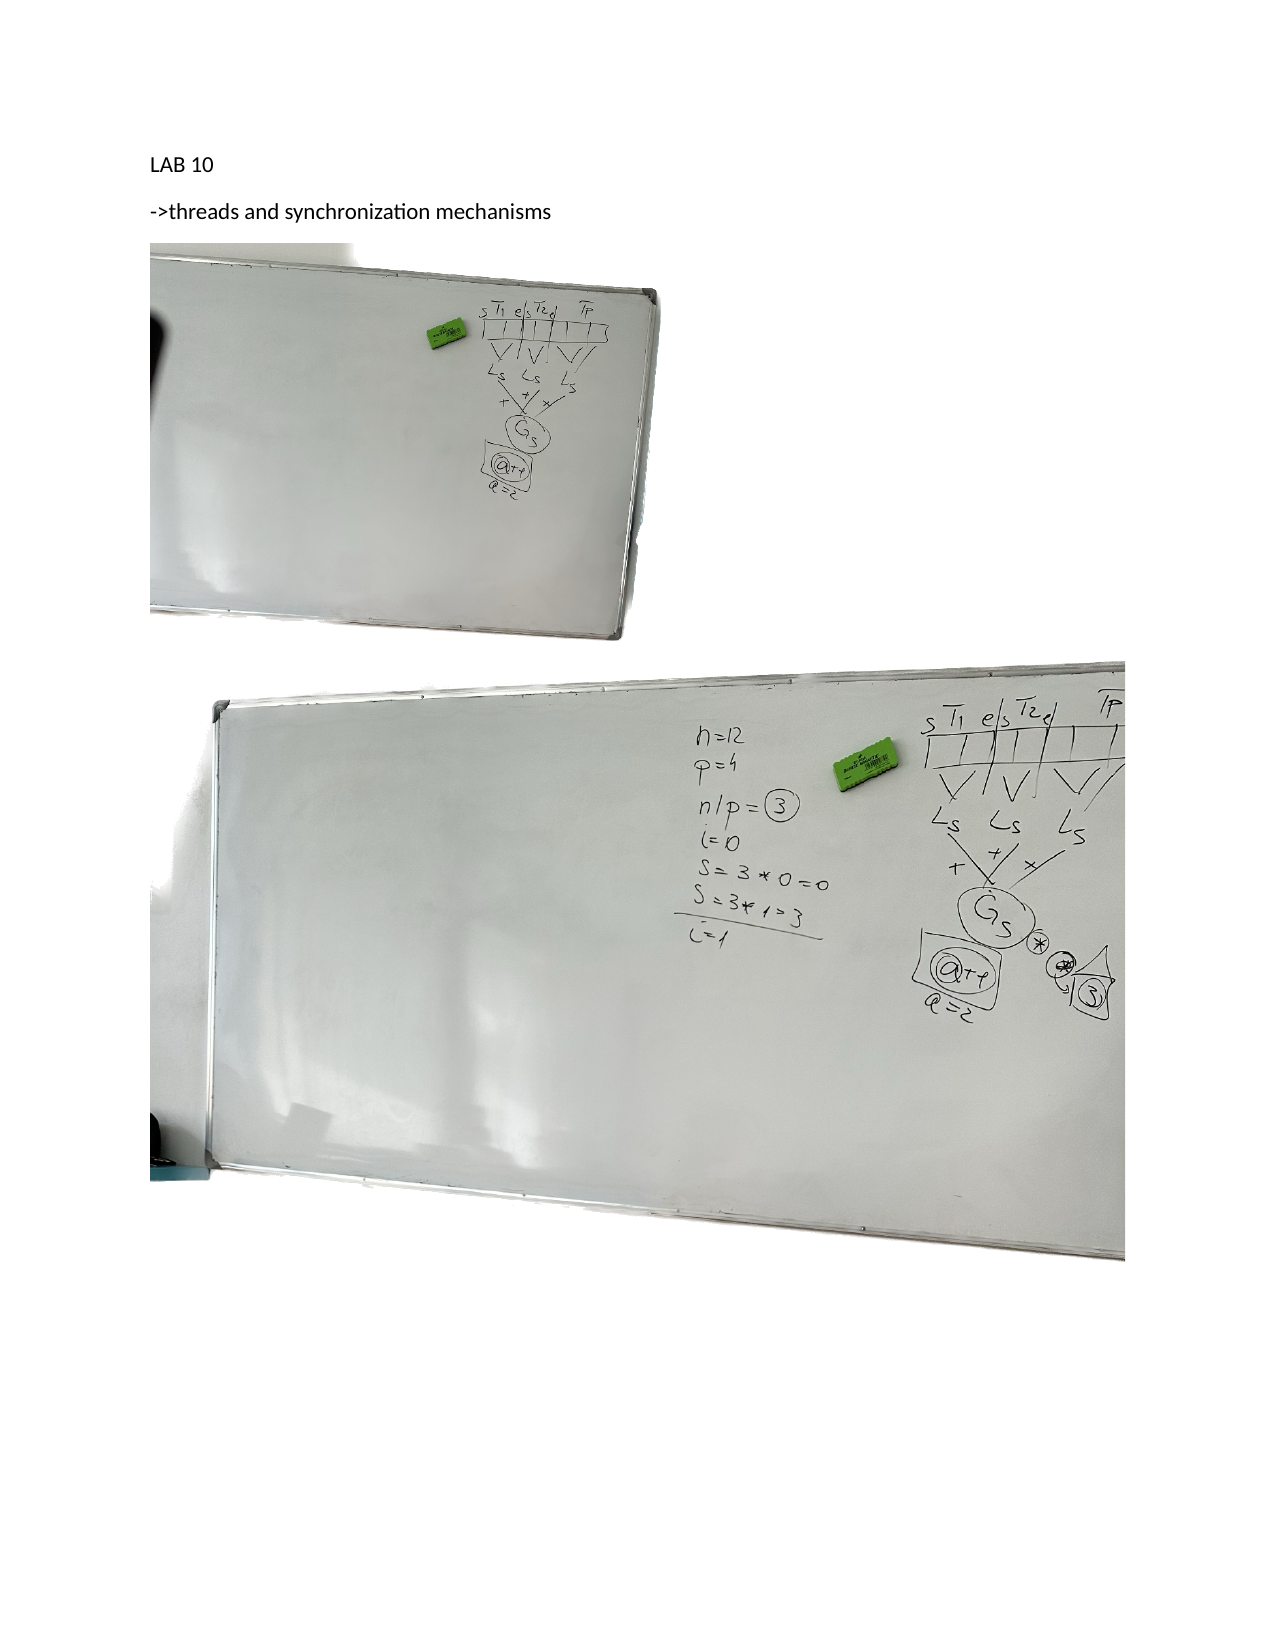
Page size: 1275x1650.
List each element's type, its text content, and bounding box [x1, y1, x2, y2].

text LAB 10 [150, 150, 1125, 178]
text ->threads and synchronization mechanisms [150, 197, 1125, 225]
picture [150, 243, 661, 641]
picture [150, 659, 1125, 1262]
